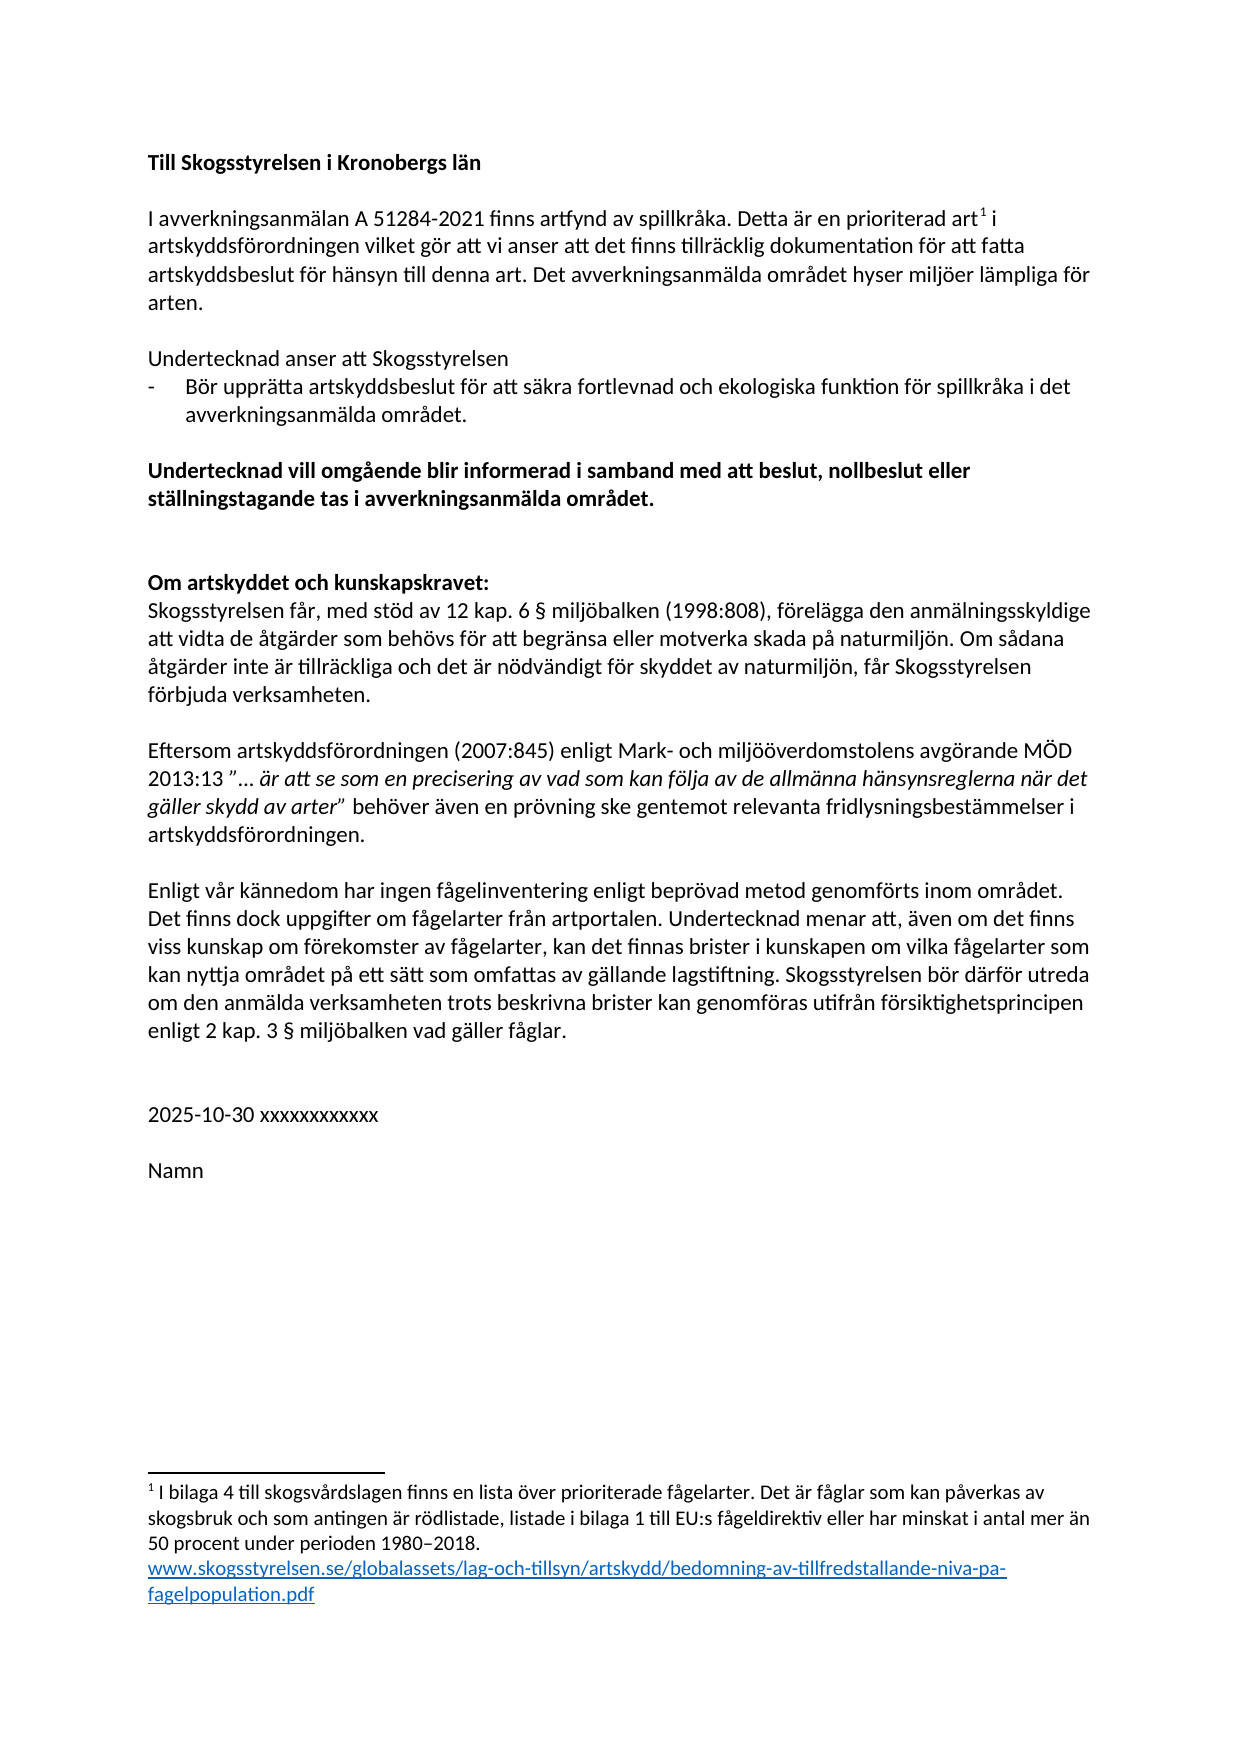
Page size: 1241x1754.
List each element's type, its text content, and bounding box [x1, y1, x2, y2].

text Om artskyddet och kunskapskravet: [148, 568, 1093, 596]
text Eftersom artskyddsförordningen (2007:845) enligt Mark- och miljööverdomstolens avgörande MÖD 2013:13 ”… är att se som en precisering av vad som kan följa av de allmänna hänsynsreglerna när det [148, 736, 1093, 792]
text gäller skydd av arter” behöver även en prövning ske gentemot relevanta fridlysningsbestämmelser i artskyddsförordningen. [148, 792, 1093, 848]
text Namn [148, 1156, 1093, 1184]
text Enligt vår kännedom har ingen fågelinventering enligt beprövad metod genomförts inom området. Det finns dock uppgifter om fågelarter från artportalen. Undertecknad menar att, även om det finns viss kunskap om förekomster av fågelarter, kan det finnas brister i kunskapen om vilka fågelarter som kan nyttja området på ett sätt som omfattas av gällande lagstiftning. Skogsstyrelsen bör därför utreda om den anmälda verksamheten trots beskrivna brister kan genomföras utifrån försiktighetsprincipen enligt 2 kap. 3 § miljöbalken vad gäller fåglar. [148, 876, 1093, 1044]
text Skogsstyrelsen får, med stöd av 12 kap. 6 § miljöbalken (1998:808), förelägga den anmälningsskyldige att vidta de åtgärder som behövs för att begränsa eller motverka skada på naturmiljön. Om sådana åtgärder inte är tillräckliga och det är nödvändigt för skyddet av naturmiljön, får Skogsstyrelsen förbjuda verksamheten. [148, 596, 1093, 708]
text Till Skogsstyrelsen i Kronobergs län [148, 148, 1093, 176]
text 2025-10-30 xxxxxxxxxxxx [148, 1100, 1093, 1128]
list Bör upprätta artskyddsbeslut för att säkra fortlevnad och ekologiska funktion för spillkråka i det avverkningsanmälda området. [148, 372, 1093, 428]
text I avverkningsanmälan A 51284-2021 finns artfynd av spillkråka. Detta är en prioriterad art i artskyddsförordningen vilket gör att vi anser att det finns tillräcklig dokumentation för att fatta artskyddsbeslut för hänsyn till denna art. Det avverkningsanmälda området hyser miljöer lämpliga för arten. [148, 204, 1093, 316]
text Undertecknad anser att Skogsstyrelsen [148, 344, 1093, 372]
text Undertecknad vill omgående blir informerad i samband med att beslut, nollbeslut eller ställningstagande tas i avverkningsanmälda området. [148, 456, 1093, 512]
